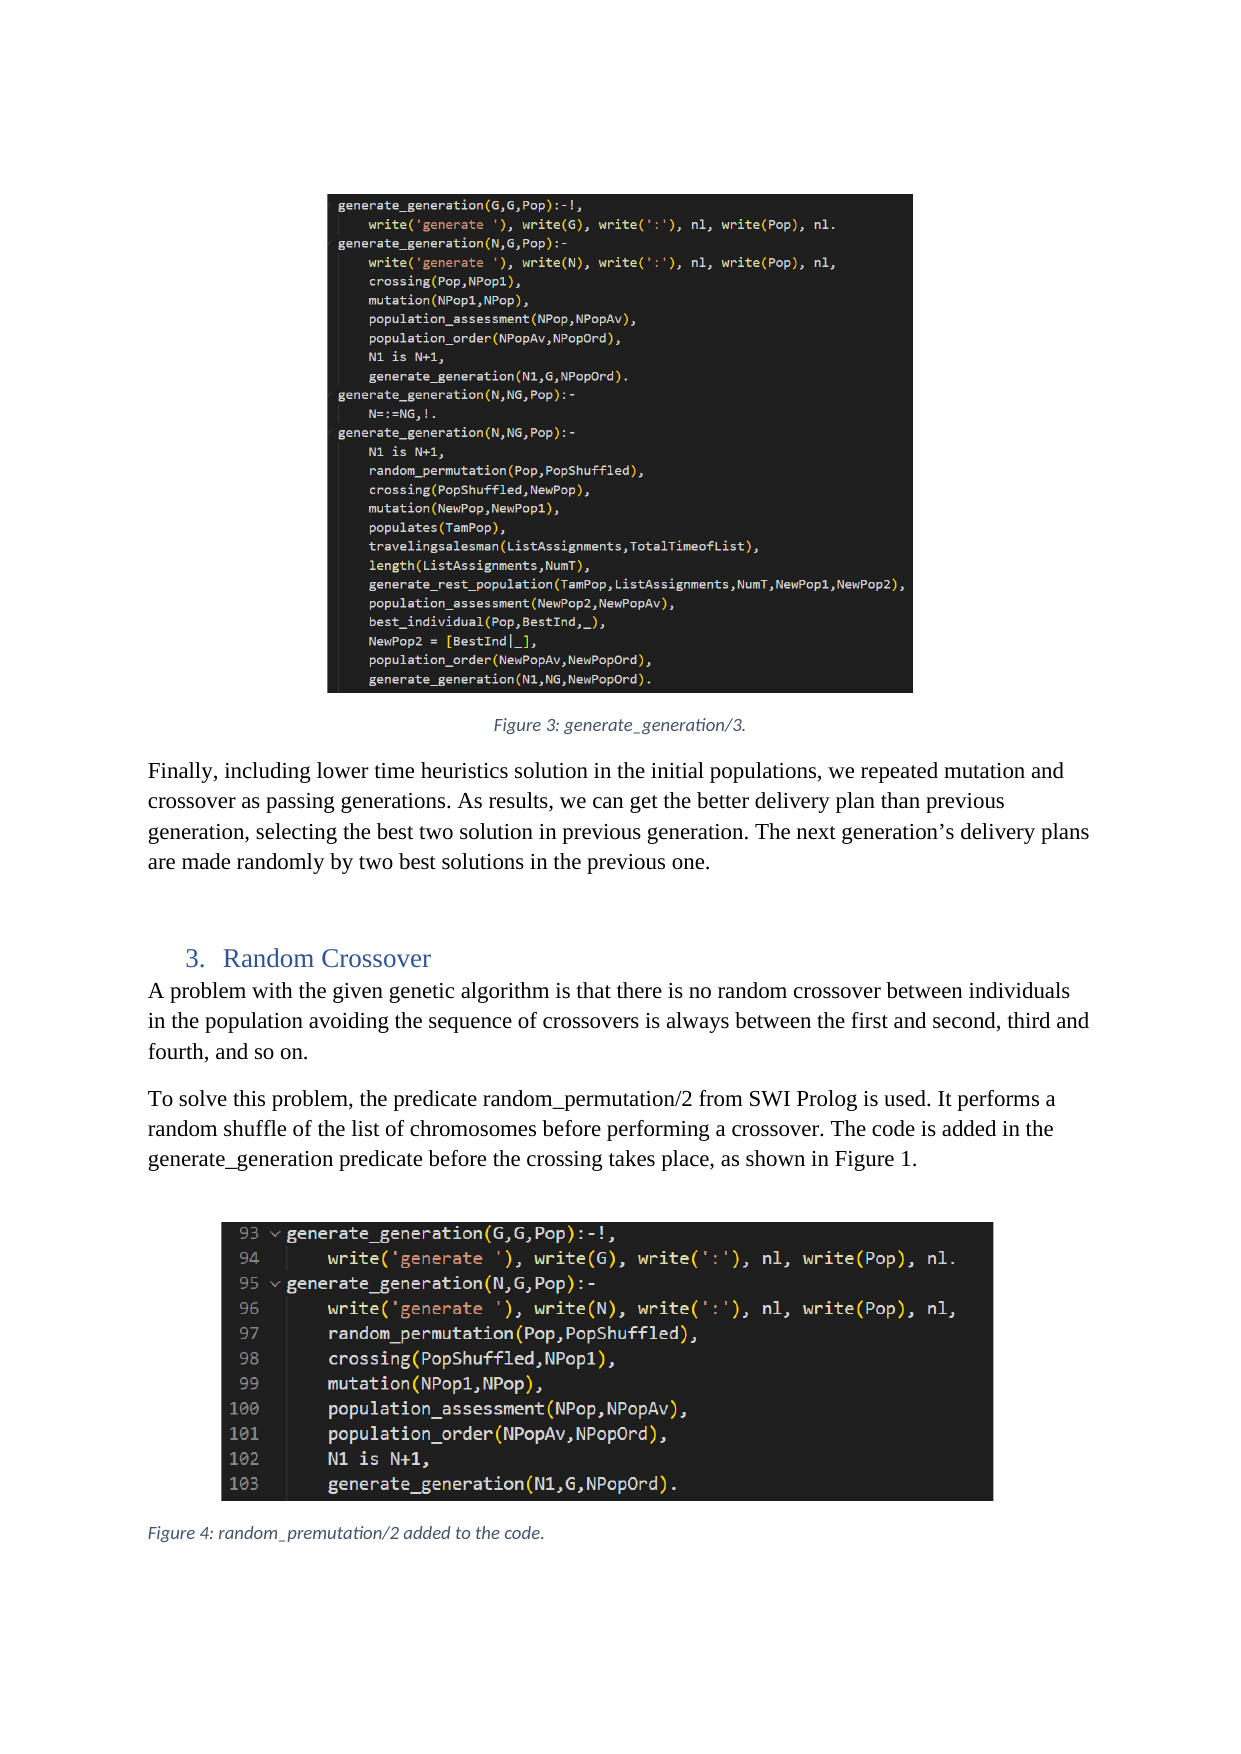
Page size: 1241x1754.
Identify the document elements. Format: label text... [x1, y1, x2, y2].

text A problem with the given genetic algorithm is that there is no random crossover between individuals in the population avoiding the sequence of crossovers is always between the first and second, third and fourth, and so on. [148, 977, 1093, 1064]
subtitle Random Crossover [185, 942, 1093, 973]
picture [327, 194, 913, 693]
picture [221, 1222, 994, 1501]
text Figure 3: generate_generation/3. [148, 713, 1093, 736]
text To solve this problem, the predicate random_permutation/2 from SWI Prolog is used. It performs a random shuffle of the list of chromosomes before performing a crossover. The code is added in the generate_generation predicate before the crossing takes place, as shown in Figure 1. [148, 1085, 1093, 1171]
text Finally, including lower time heuristics solution in the initial populations, we repeated mutation and crossover as passing generations. As results, we can get the better delivery plan than previous generation, selecting the best two solution in previous generation. The next generation’s delivery plans are made randomly by two best solutions in the previous one. [148, 757, 1093, 874]
